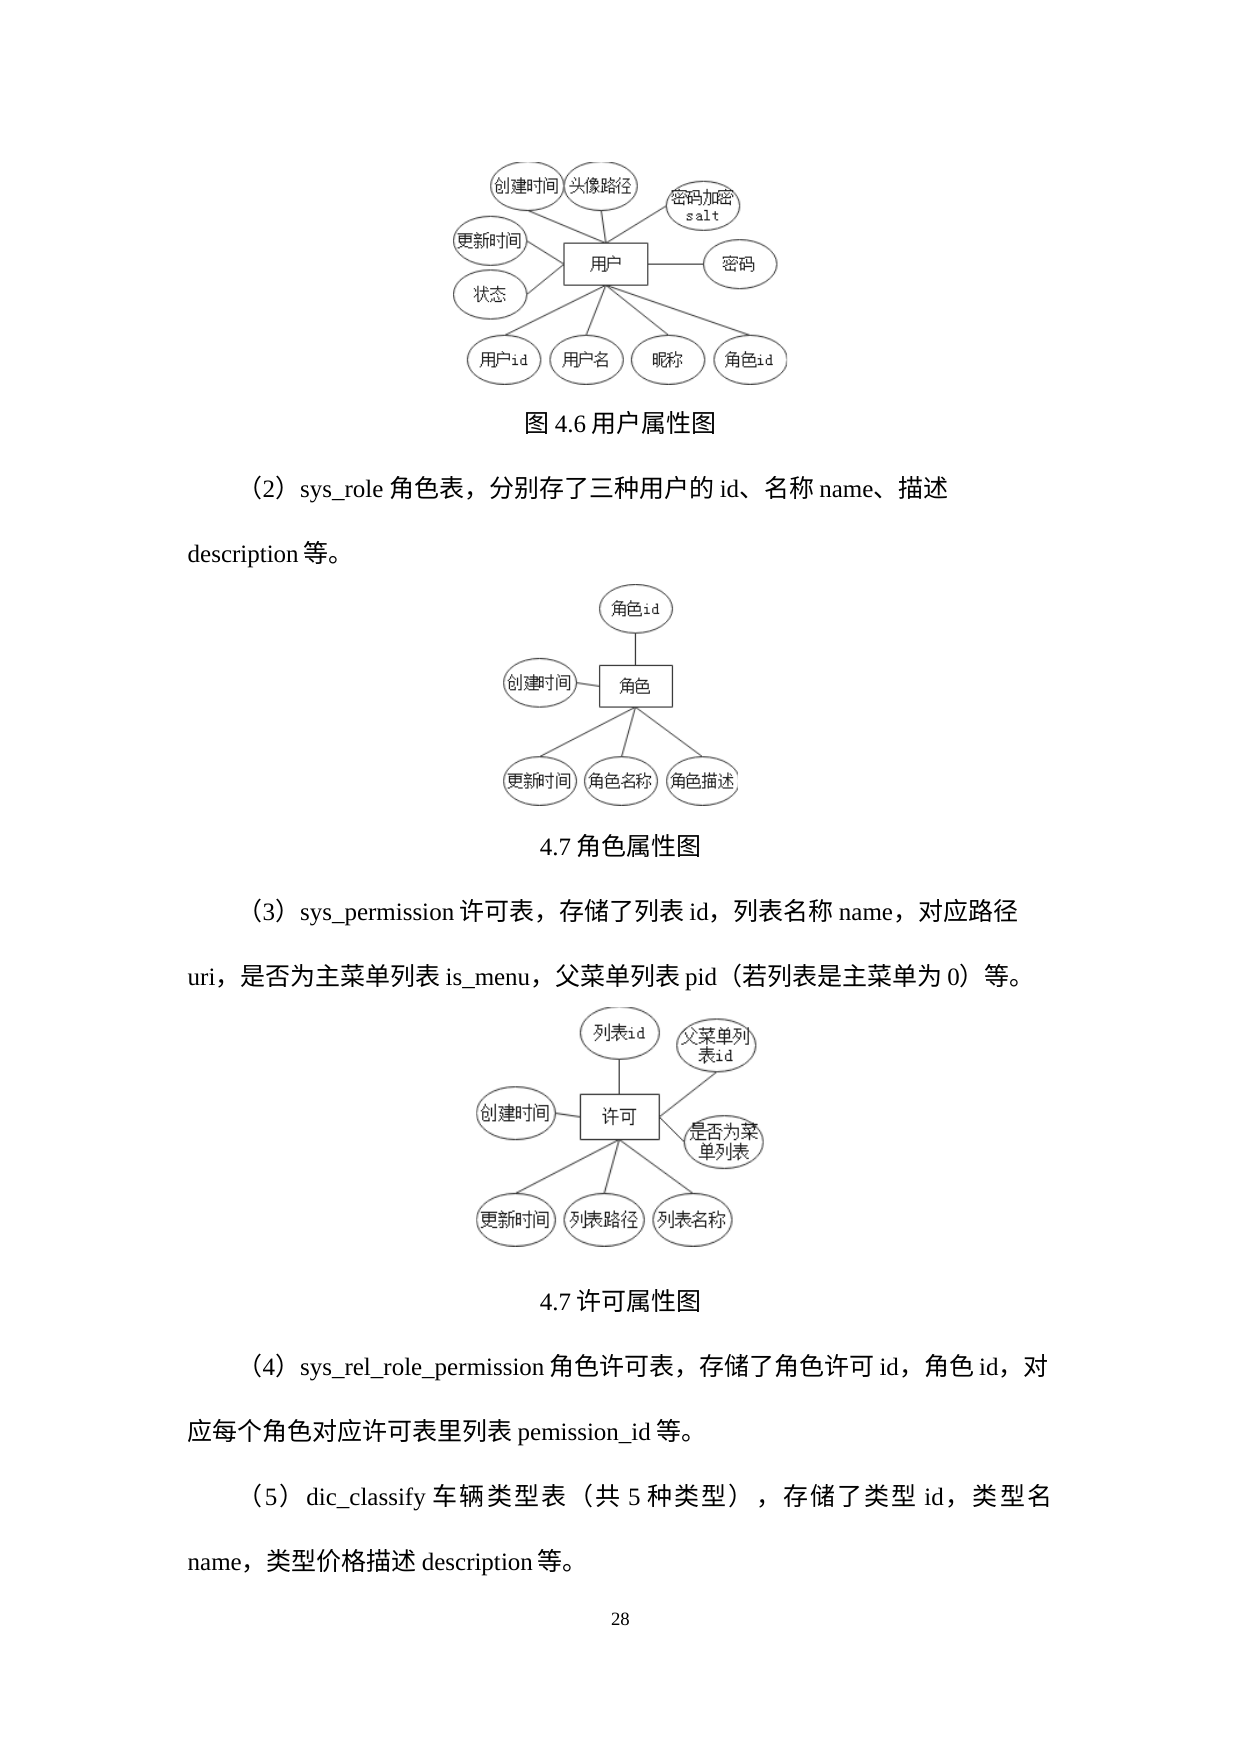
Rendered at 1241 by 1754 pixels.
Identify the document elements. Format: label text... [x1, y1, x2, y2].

text （2）sys_role 角色表，分别存了三种用户的id、名称name、描述description等。 [187, 454, 1053, 584]
picture [453, 162, 788, 385]
text （5）dic_classify车辆类型表（共5种类型），存储了类型id，类型名name，类型价格描述description等。 [187, 1462, 1053, 1592]
picture [502, 584, 738, 806]
text 图4.6用户属性图 [187, 389, 1053, 454]
picture [476, 1007, 764, 1247]
text （3）sys_permission许可表，存储了列表id，列表名称name，对应路径uri，是否为主菜单列表is_menu，父菜单列表pid（若列表是主菜单为0）等。 [187, 877, 1053, 1007]
text 4.7角色属性图 [187, 812, 1053, 877]
text （4）sys_rel_role_permission角色许可表，存储了角色许可id，角色id，对应每个角色对应许可表里列表pemission_id等。 [187, 1332, 1053, 1462]
text 4.7许可属性图 [187, 1267, 1053, 1332]
